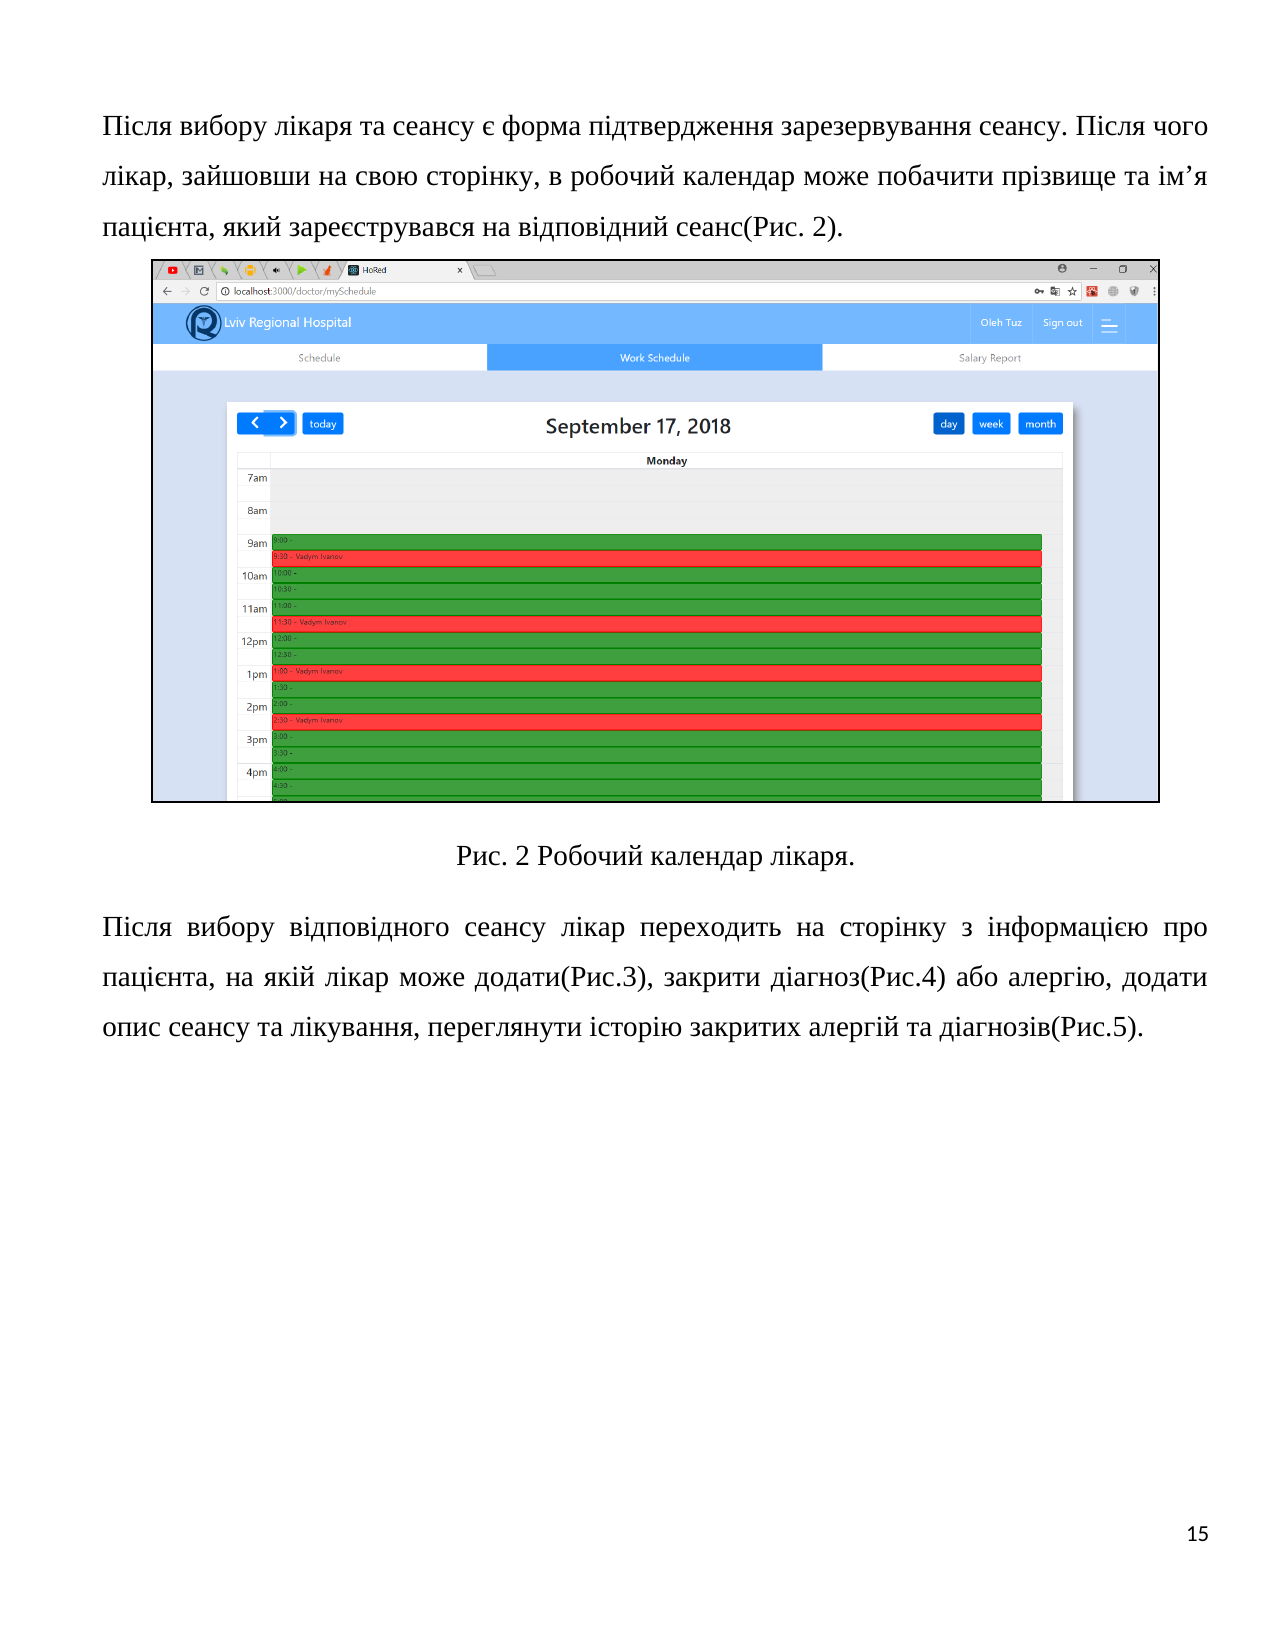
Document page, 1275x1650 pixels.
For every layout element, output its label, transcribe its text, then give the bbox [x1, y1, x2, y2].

text Рис. 2 Робочий календар лікаря. [102, 838, 1209, 871]
text Після вибору лікаря та сеансу є форма підтвердження зарезервування сеансу. Після чого лікар, зайшовши на свою сторінку, в робочий календар може побачити прізвище та ім’я пацієнта, який зареєструвався на відповідний сеанс(Рис. 2). [102, 108, 1209, 242]
picture [153, 261, 1158, 801]
text Після вибору відповідного сеансу лікар переходить на сторінку з інформацією про пацієнта, на якій лікар може додати(Рис.3), закрити діагноз(Рис.4) або алергію, додати опис сеансу та лікування, переглянути історію закритих алергій та діагнозів(Рис.5). [102, 909, 1209, 1043]
